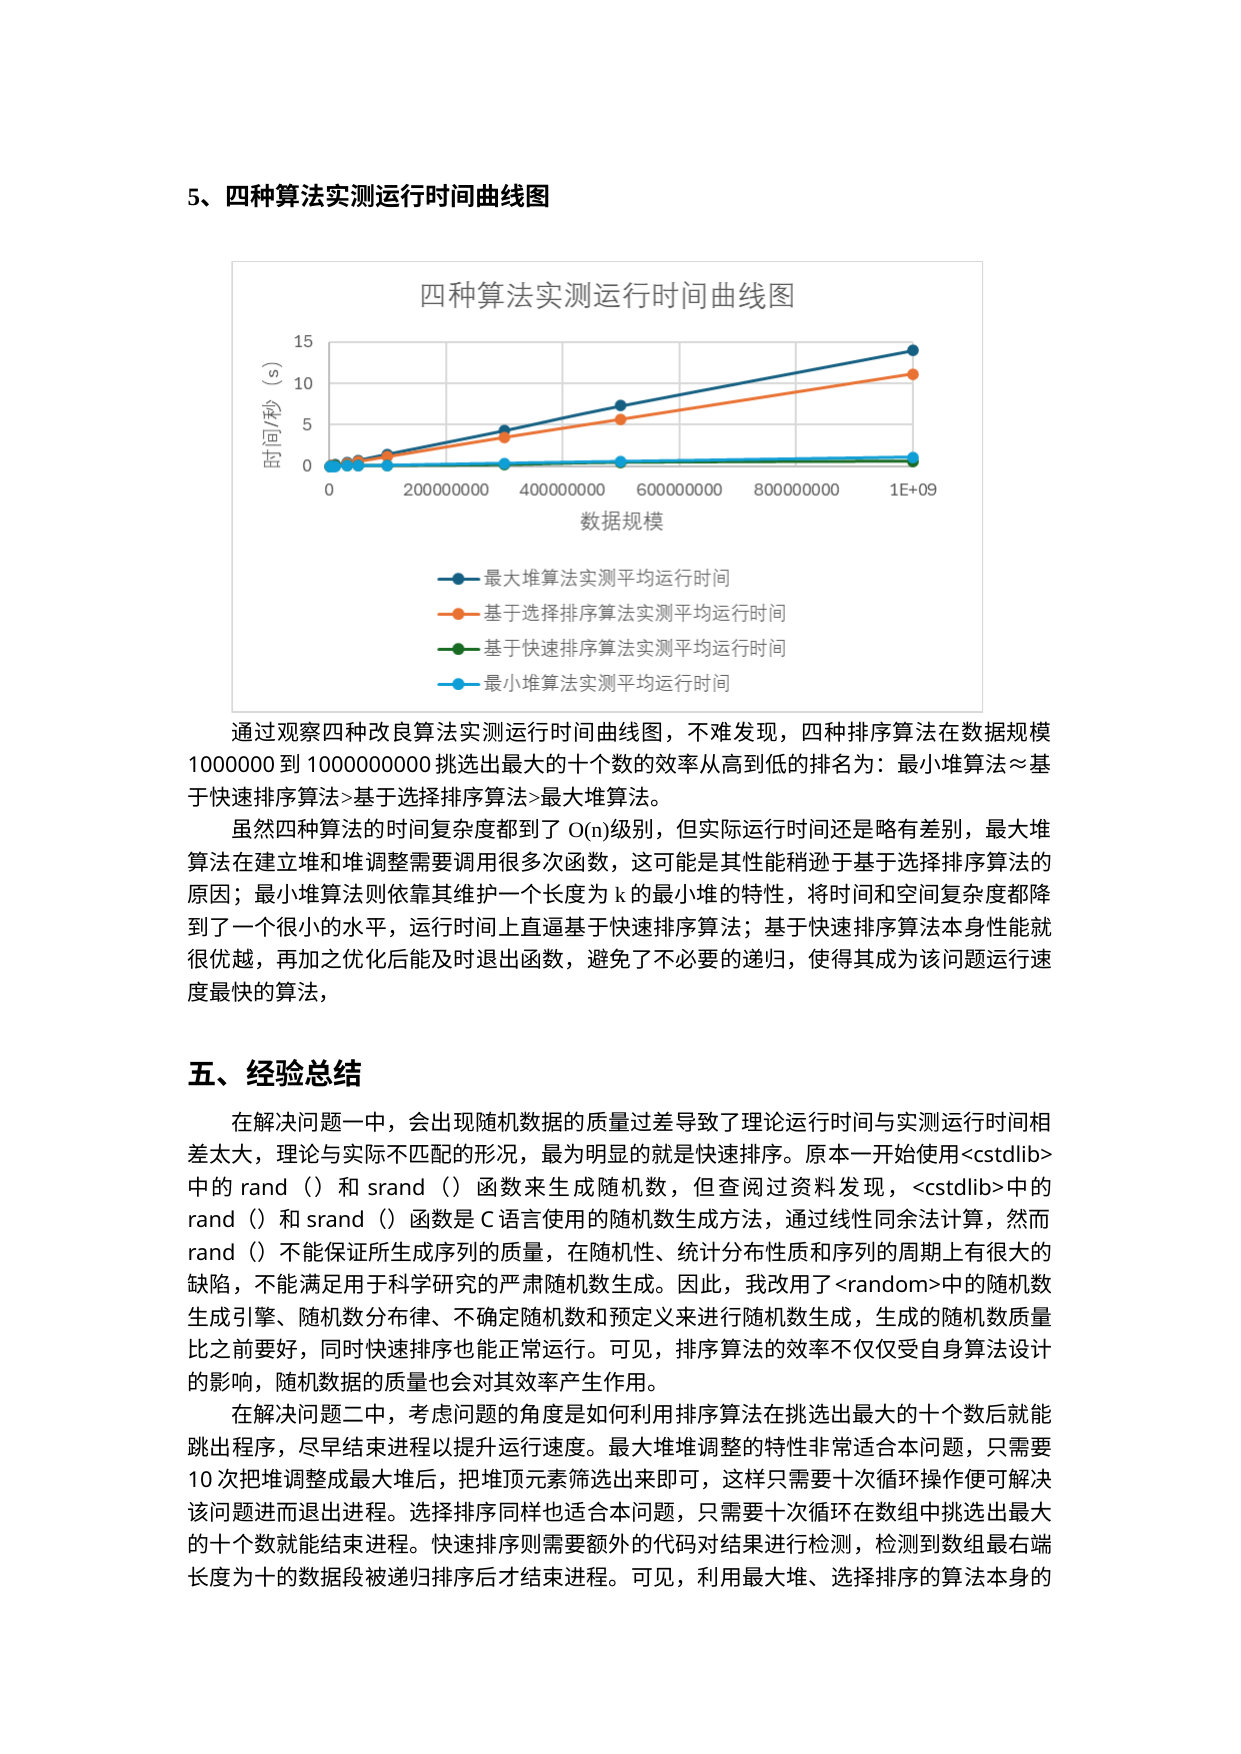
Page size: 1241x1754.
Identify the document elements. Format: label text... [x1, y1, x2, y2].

text 在解决问题一中，会出现随机数据的质量过差导致了理论运行时间与实测运行时间相差太大，理论与实际不匹配的形况，最为明显的就是快速排序。原本一开始使用<cstdlib>中的rand（）和srand（）函数来生成随机数，但查阅过资料发现，<cstdlib>中的rand（）和srand（）函数是C语言使用的随机数生成方法，通过线性同余法计算，然而rand（）不能保证所生成序列的质量，在随机性、统计分布性质和序列的周期上有很大的缺陷，不能满足用于科学研究的严肃随机数生成。因此，我改用了<random>中的随机数生成引擎、随机数分布律、不确定随机数和预定义来进行随机数生成，生成的随机数质量比之前要好，同时快速排序也能正常运行。可见，排序算法的效率不仅仅受自身算法设计的影响，随机数据的质量也会对其效率产生作用。 [187, 1104, 1053, 1397]
list 经验总结 [187, 1039, 1053, 1104]
text 虽然四种算法的时间复杂度都到了O(n)级别，但实际运行时间还是略有差别，最大堆算法在建立堆和堆调整需要调用很多次函数，这可能是其性能稍逊于基于选择排序算法的原因；最小堆算法则依靠其维护一个长度为k的最小堆的特性，将时间和空间复杂度都降到了一个很小的水平，运行时间上直逼基于快速排序算法；基于快速排序算法本身性能就很优越，再加之优化后能及时退出函数，避免了不必要的递归，使得其成为该问题运行速度最快的算法， [187, 812, 1053, 1007]
text 通过观察四种改良算法实测运行时间曲线图，不难发现，四种排序算法在数据规模1000000到1000000000挑选出最大的十个数的效率从高到低的排名为：最小堆算法≈基于快速排序算法>基于选择排序算法>最大堆算法。 [187, 714, 1053, 812]
picture [231, 261, 984, 713]
list 四种算法实测运行时间曲线图 [187, 162, 1053, 227]
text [187, 1397, 1053, 1592]
